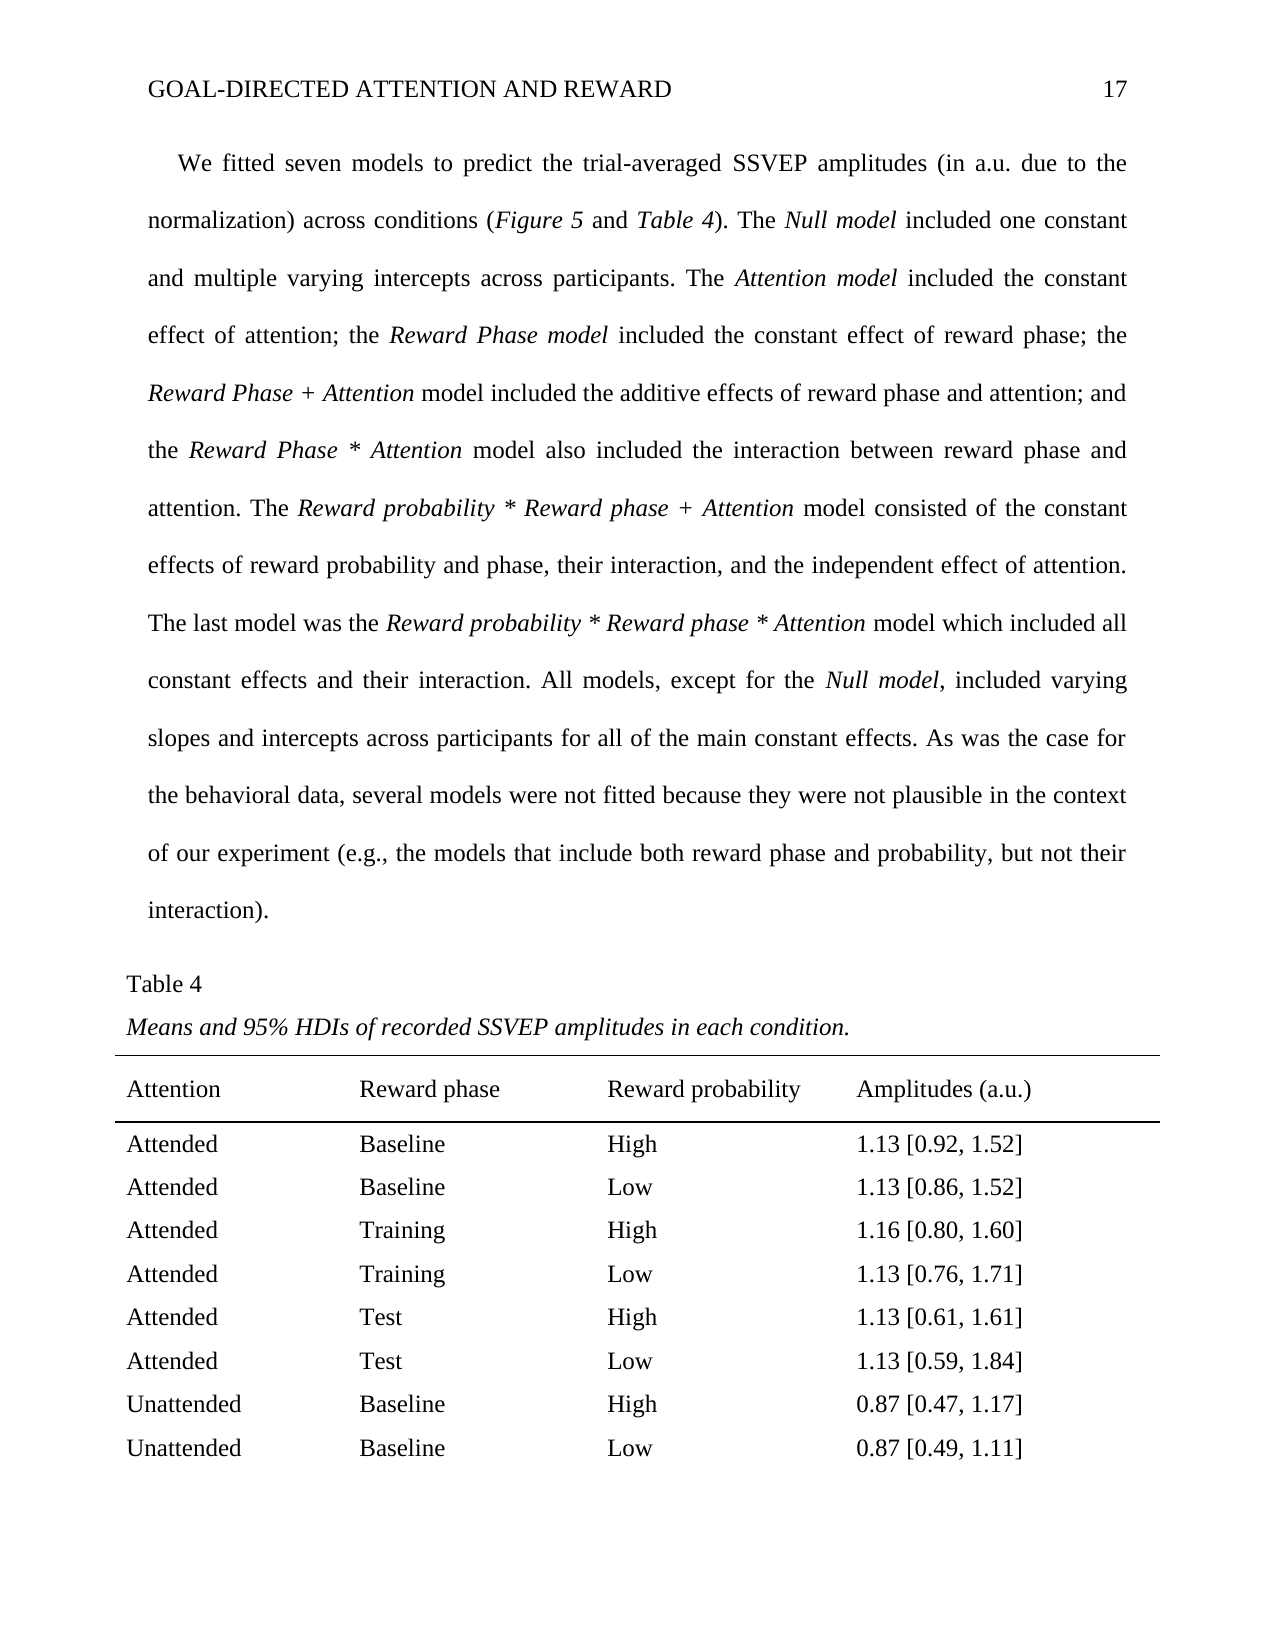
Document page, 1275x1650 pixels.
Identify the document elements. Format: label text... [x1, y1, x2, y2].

table_cell Training [348, 1208, 596, 1252]
table_cell Attended [115, 1339, 348, 1382]
table_cell Test [348, 1339, 596, 1382]
table_cell Attention [115, 1056, 348, 1121]
table_cell 0.87 [0.47, 1.17] [845, 1382, 1160, 1426]
table_cell Attended [115, 1295, 348, 1339]
table_cell Test [348, 1295, 596, 1339]
table_cell High [596, 1123, 845, 1165]
table_cell 0.87 [0.49, 1.11] [845, 1426, 1160, 1469]
table_cell Low [596, 1426, 845, 1469]
table_cell 1.13 [0.61, 1.61] [845, 1295, 1160, 1339]
table_cell Training [348, 1252, 596, 1295]
table_cell Baseline [348, 1165, 596, 1208]
table_header Table 4 Means and 95% HDIs of recorded SSVEP amplitudes in each condition. [115, 969, 1160, 1055]
table_cell Attended [115, 1123, 348, 1165]
table_cell Reward probability [596, 1056, 845, 1121]
table_cell Unattended [115, 1426, 348, 1469]
table_cell Unattended [115, 1382, 348, 1426]
text We fitted seven models to predict the trial-averaged SSVEP amplitudes (in a.u. due to the normalization) across conditions (Figure 5 and Table 4). The Null model included one constant and multiple varying intercepts across participants. The Attention model included the constant effect of attention; the Reward Phase model included the constant effect of reward phase; the Reward Phase + Attention model included the additive effects of reward phase and attention; and the Reward Phase * Attention model also included the interaction between reward phase and attention. The Reward probability * Reward phase + Attention model consisted of the constant effects of reward probability and phase, their interaction, and the independent effect of attention. The last model was the Reward probability * Reward phase * Attention model which included all constant effects and their interaction. All models, except for the Null model, included varying slopes and intercepts across participants for all of the main constant effects. As was the case for the behavioral data, several models were not fitted because they were not plausible in the context of our experiment (e.g., the models that include both reward phase and probability, but not their interaction). [148, 148, 1127, 924]
table_cell High [596, 1295, 845, 1339]
table_cell Amplitudes (a.u.) [845, 1056, 1160, 1121]
table_cell 1.13 [0.76, 1.71] [845, 1252, 1160, 1295]
table_cell 1.13 [0.92, 1.52] [845, 1123, 1160, 1165]
table_cell 1.13 [0.86, 1.52] [845, 1165, 1160, 1208]
table_cell Low [596, 1252, 845, 1295]
table_cell 1.16 [0.80, 1.60] [845, 1208, 1160, 1252]
table_cell High [596, 1208, 845, 1252]
table_cell Low [596, 1339, 845, 1382]
table_cell Attended [115, 1208, 348, 1252]
table_cell Attended [115, 1252, 348, 1295]
table_cell Baseline [348, 1382, 596, 1426]
table_cell Low [596, 1165, 845, 1208]
table_cell 1.13 [0.59, 1.84] [845, 1339, 1160, 1382]
table_cell Reward phase [348, 1056, 596, 1121]
table_cell High [596, 1382, 845, 1426]
table_cell Baseline [348, 1426, 596, 1469]
table_cell Attended [115, 1165, 348, 1208]
table_cell Baseline [348, 1123, 596, 1165]
